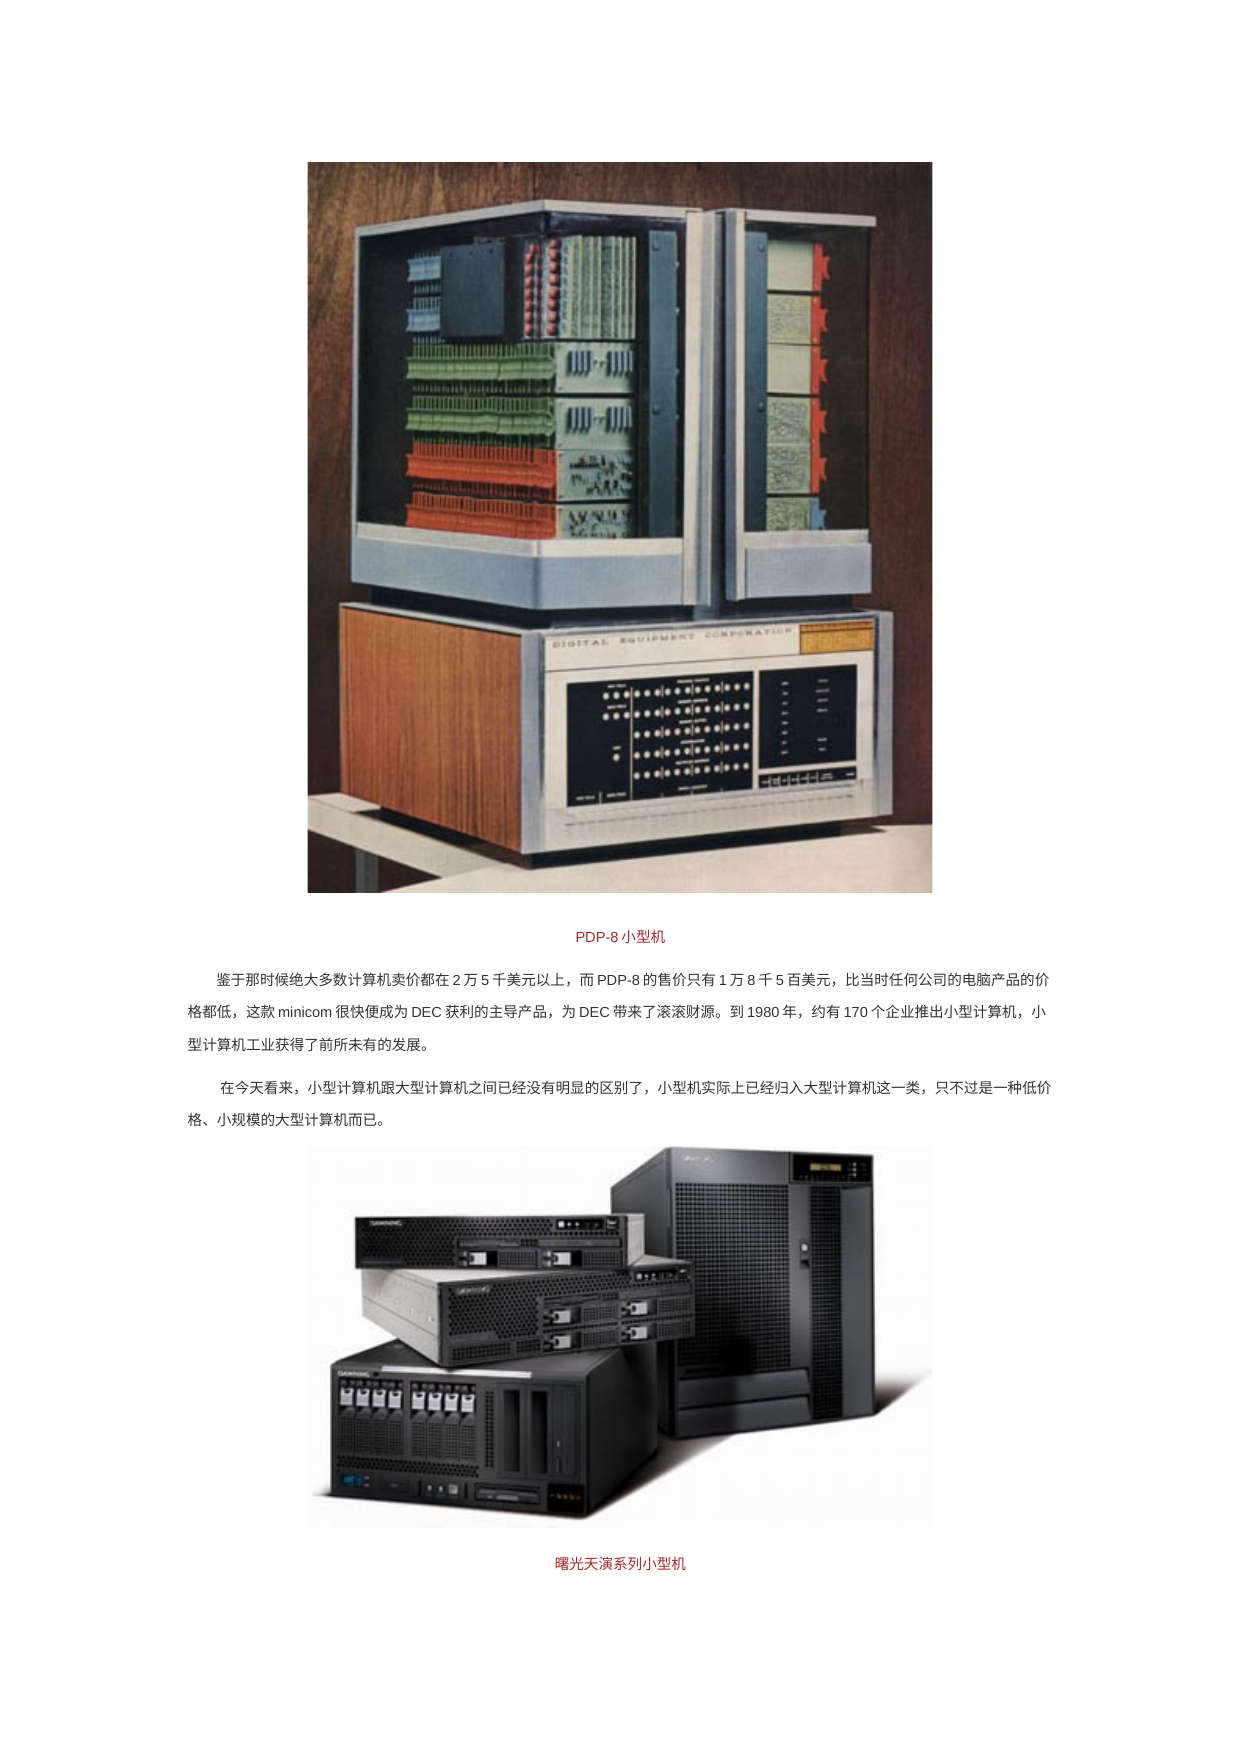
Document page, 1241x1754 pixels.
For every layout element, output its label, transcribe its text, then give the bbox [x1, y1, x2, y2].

picture [307, 162, 933, 893]
picture [307, 1146, 933, 1528]
text PDP-8小型机 [187, 920, 1053, 952]
text 鉴于那时候绝大多数计算机卖价都在2万5千美元以上，而PDP-8的售价只有1万8千5百美元，比当时任何公司的电脑产品的价格都低，这款minicom很快便成为DEC获利的主导产品，为DEC带来了滚滚财源。到1980年，约有170个企业推出小型计算机，小型计算机工业获得了前所未有的发展。 [187, 963, 1053, 1060]
text 在今天看来，小型计算机跟大型计算机之间已经没有明显的区别了，小型机实际上已经归入大型计算机这一类，只不过是一种低价格、小规模的大型计算机而已。 [187, 1071, 1053, 1136]
text 曙光天演系列小型机 [187, 1547, 1053, 1579]
